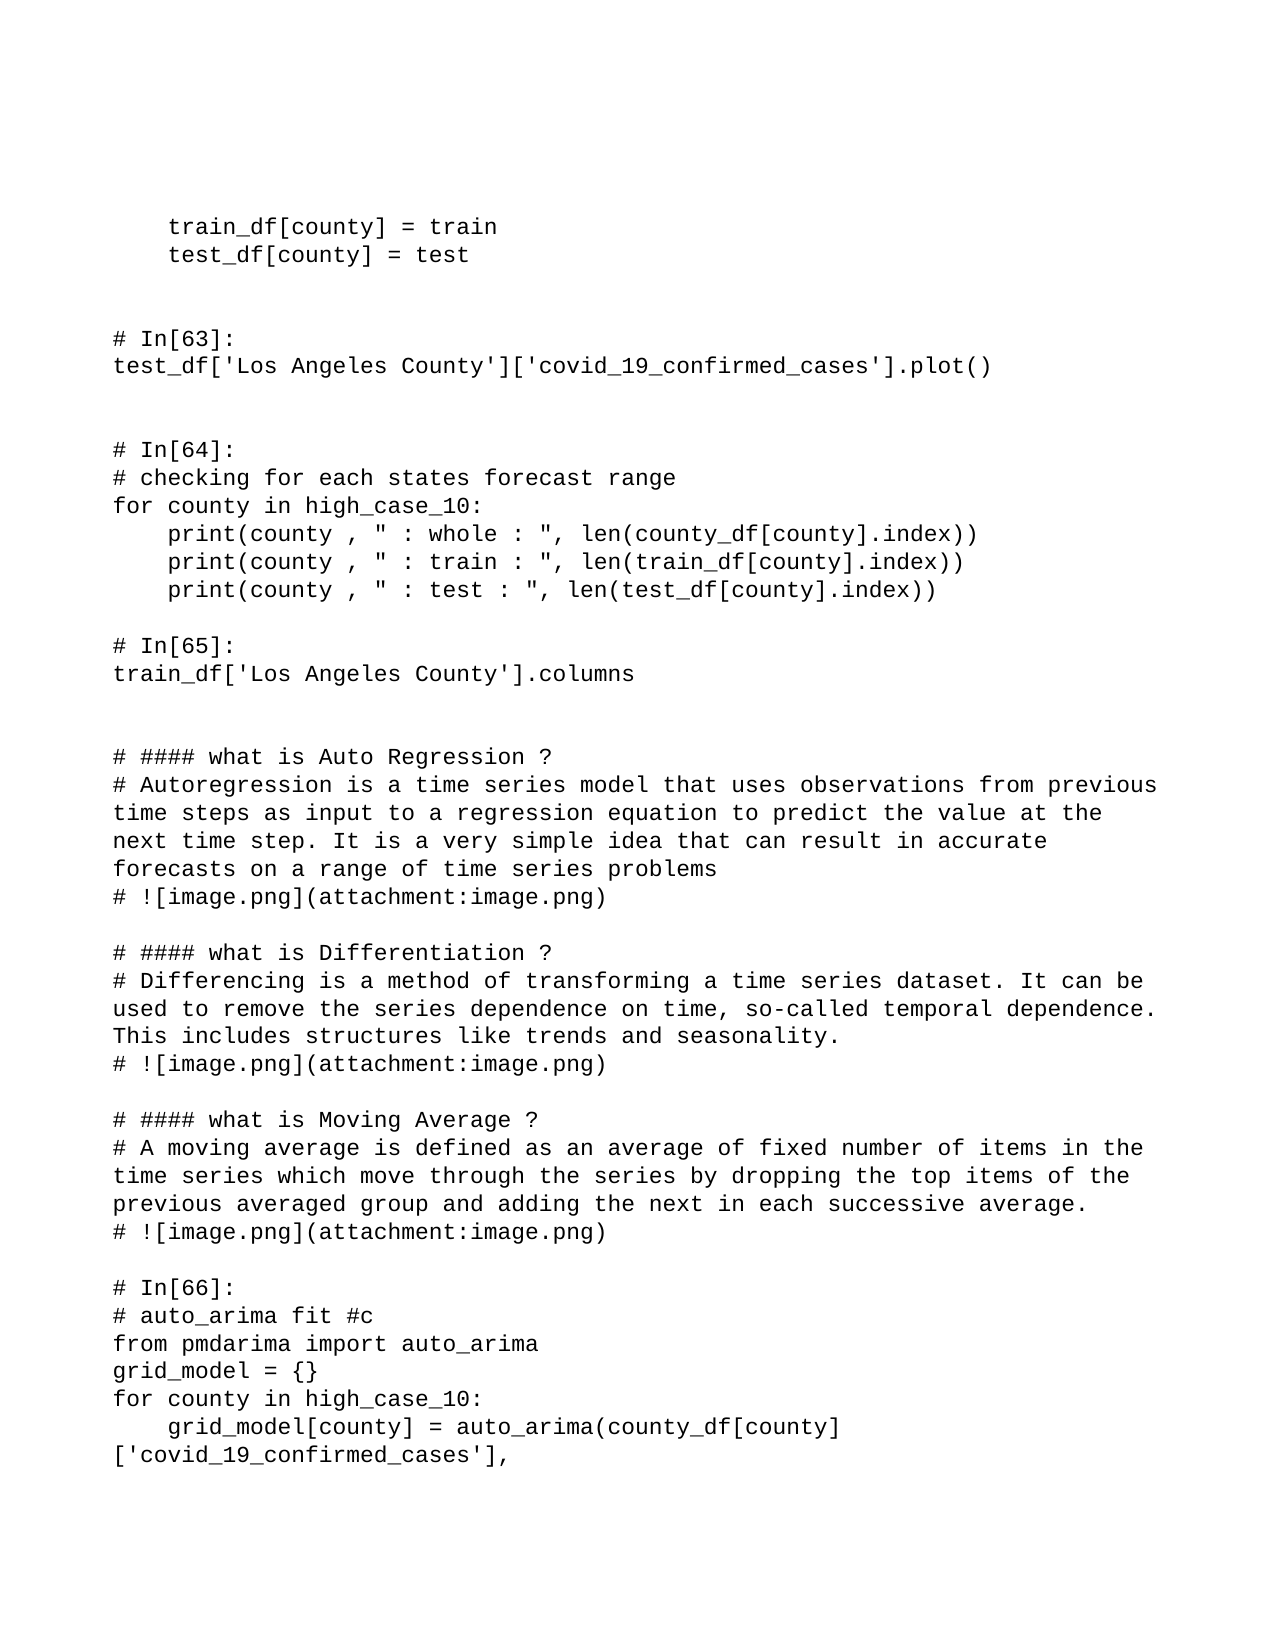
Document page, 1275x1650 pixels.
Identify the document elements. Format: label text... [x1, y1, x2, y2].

text for county in high_case_10: [112, 1388, 1162, 1414]
text # In[64]: [112, 438, 1162, 464]
text # In[65]: [112, 634, 1162, 660]
text # auto_arima fit #c [112, 1304, 1162, 1330]
text # In[63]: [112, 327, 1162, 353]
text # Differencing is a method of transforming a time series dataset. It can be used to remove the series dependence on time, so-called temporal dependence. This includes structures like trends and seasonality. [112, 969, 1162, 1051]
text # ![image.png](attachment:image.png) [112, 1053, 1162, 1079]
text print(county , " : train : ", len(train_df[county].index)) [112, 550, 1162, 576]
text # ![image.png](attachment:image.png) [112, 1220, 1162, 1246]
text # #### what is Differentiation ? [112, 941, 1162, 967]
text # #### what is Auto Regression ? [112, 746, 1162, 772]
text from pmdarima import auto_arima [112, 1332, 1162, 1358]
text # In[66]: [112, 1276, 1162, 1302]
text print(county , " : whole : ", len(county_df[county].index)) [112, 522, 1162, 548]
text test_df['Los Angeles County']['covid_19_confirmed_cases'].plot() [112, 355, 1162, 381]
text train_df['Los Angeles County'].columns [112, 662, 1162, 688]
text test_df[county] = test [112, 243, 1162, 269]
text # #### what is Moving Average ? [112, 1108, 1162, 1134]
text # ![image.png](attachment:image.png) [112, 885, 1162, 911]
text train_df[county] = train [112, 215, 1162, 241]
text for county in high_case_10: [112, 494, 1162, 520]
text grid_model = {} [112, 1360, 1162, 1386]
text # Autoregression is a time series model that uses observations from previous time steps as input to a regression equation to predict the value at the next time step. It is a very simple idea that can result in accurate forecasts on a range of time series problems [112, 773, 1162, 883]
text grid_model[county] = auto_arima(county_df[county]['covid_19_confirmed_cases'], [112, 1416, 1162, 1469]
text print(county , " : test : ", len(test_df[county].index)) [112, 578, 1162, 604]
text # A moving average is defined as an average of fixed number of items in the time series which move through the series by dropping the top items of the previous averaged group and adding the next in each successive average. [112, 1136, 1162, 1218]
text # checking for each states forecast range [112, 466, 1162, 492]
